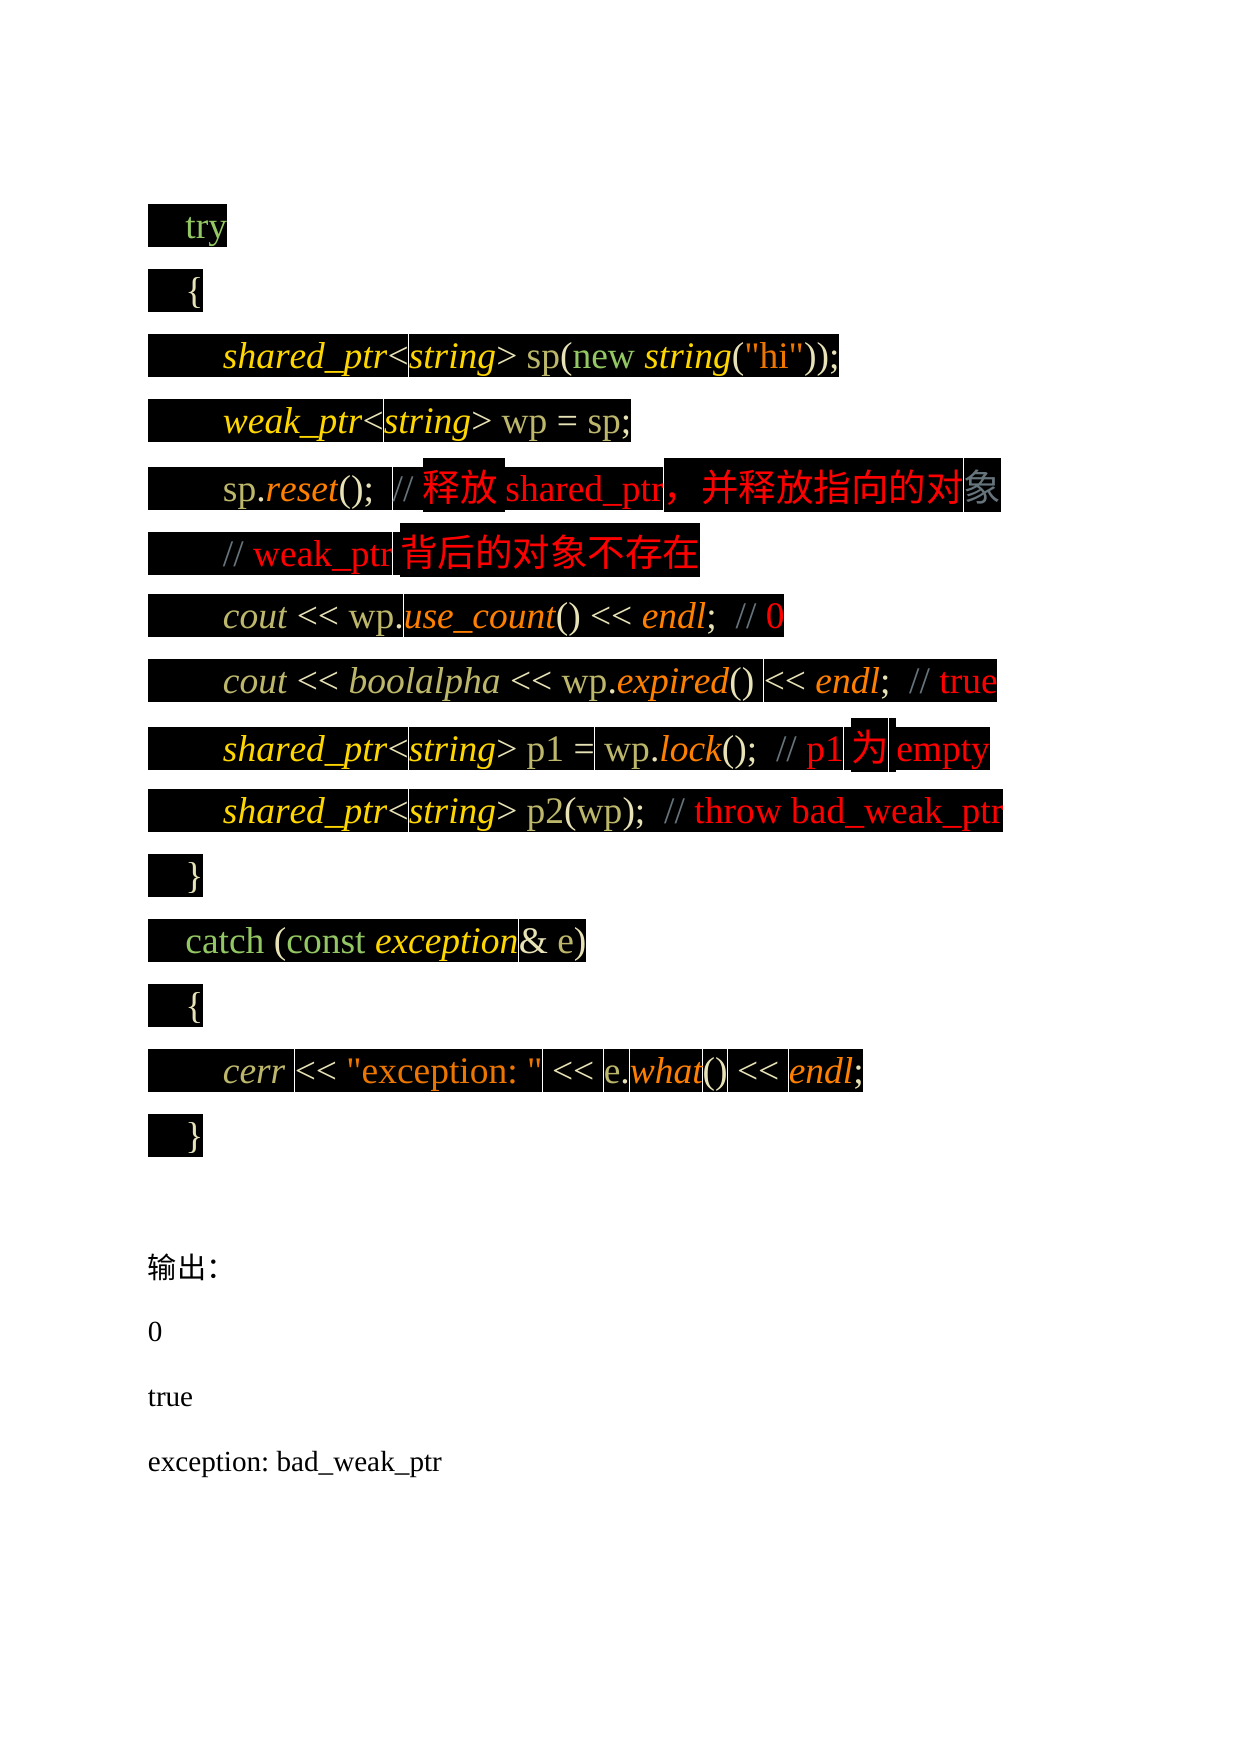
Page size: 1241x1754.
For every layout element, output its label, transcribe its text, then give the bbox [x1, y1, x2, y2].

text cerr << "exception: " << e.what() << endl; [148, 1038, 1092, 1103]
text } [148, 1103, 1092, 1168]
text shared_ptr<string> sp(new string("hi")); [148, 323, 1092, 388]
text weak_ptr<string> wp = sp; [148, 388, 1092, 453]
text cout << boolalpha << wp.expired() << endl; // true [148, 648, 1092, 713]
text { [148, 258, 1092, 323]
text 输出： [148, 1233, 1092, 1298]
text // weak_ptr背后的对象不存在 [148, 518, 1092, 583]
text try [148, 193, 1092, 258]
text exception: bad_weak_ptr [148, 1428, 1092, 1493]
text shared_ptr<string> p2(wp); // throw bad_weak_ptr [148, 778, 1092, 843]
text catch (const exception& e) [148, 908, 1092, 973]
text 0 [148, 1298, 1092, 1363]
text cout << wp.use_count() << endl; // 0 [148, 583, 1092, 648]
text sp.reset(); // 释放shared_ptr，并释放指向的对象 [148, 453, 1092, 518]
text } [148, 843, 1092, 908]
text true [148, 1363, 1092, 1428]
text shared_ptr<string> p1 = wp.lock(); // p1为empty [148, 713, 1092, 778]
text { [148, 973, 1092, 1038]
